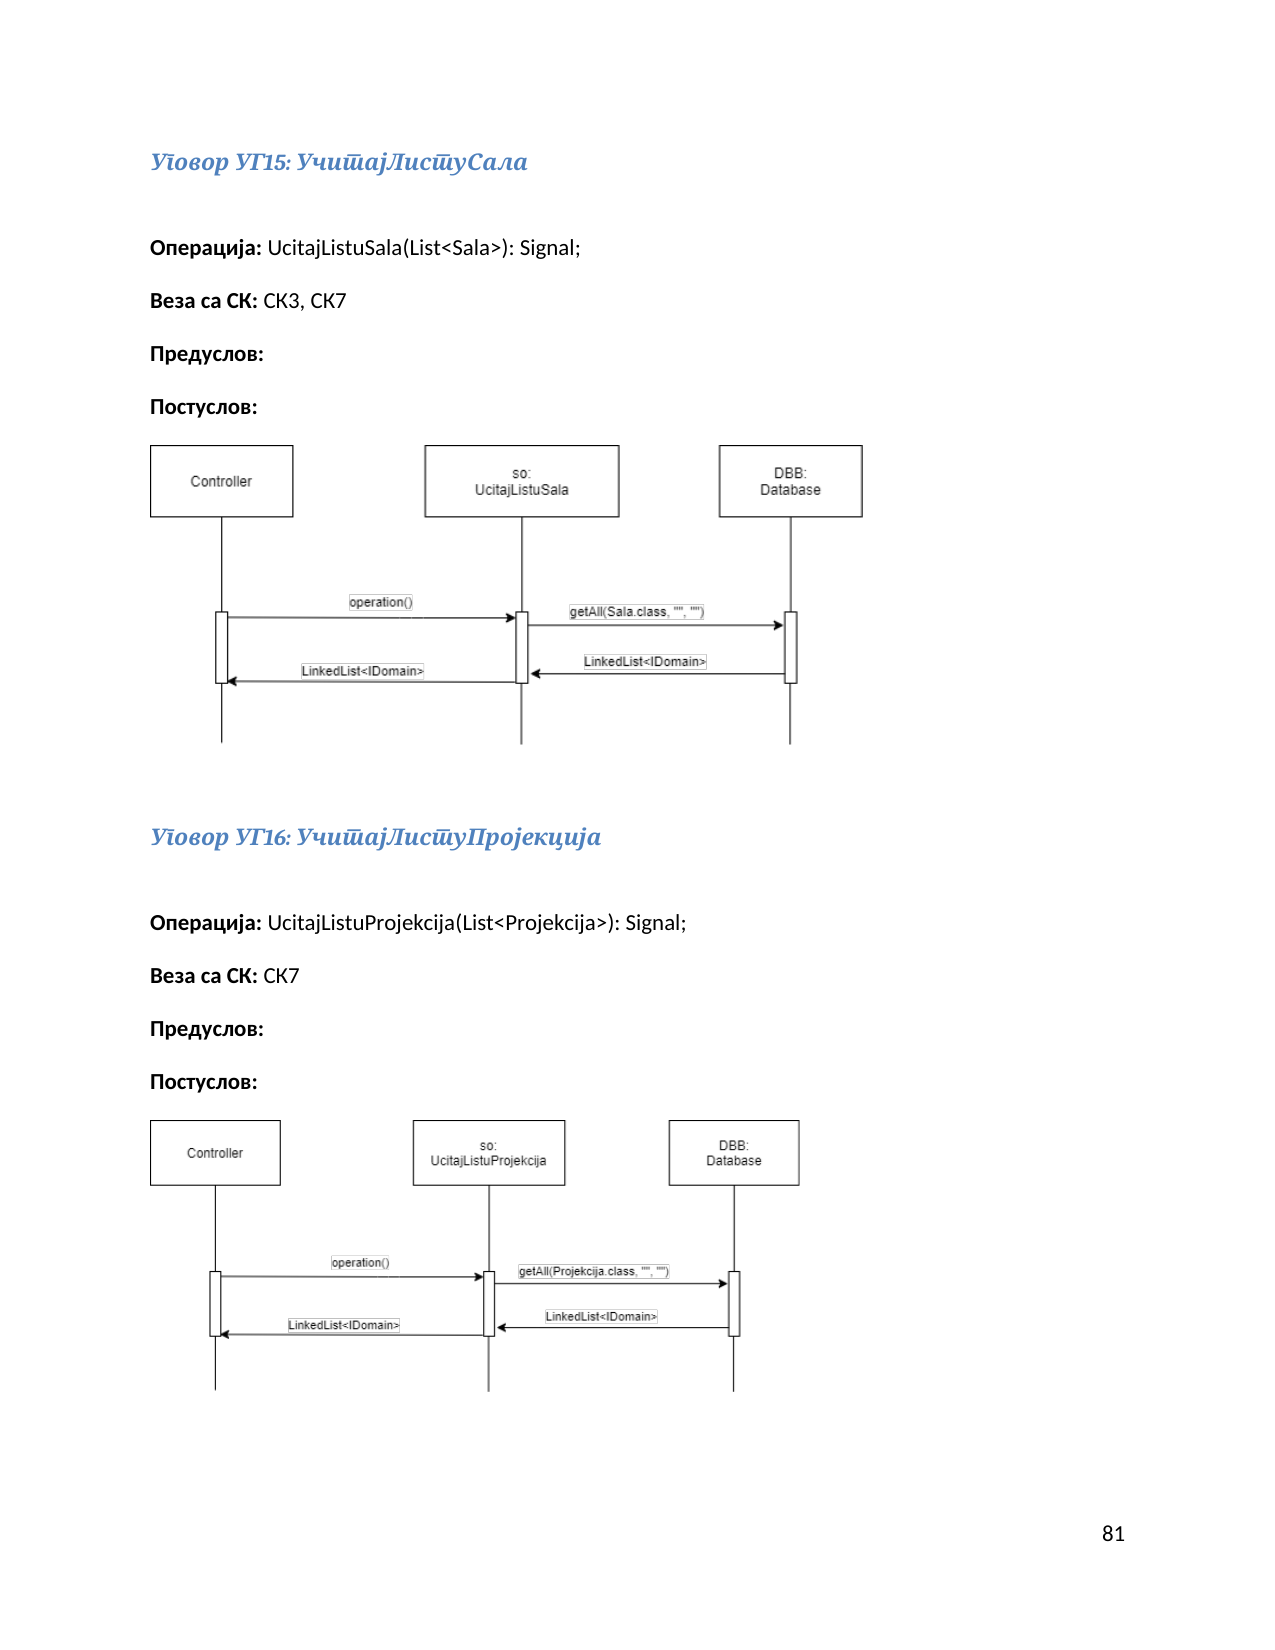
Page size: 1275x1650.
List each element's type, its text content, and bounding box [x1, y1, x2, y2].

text Постуслов: [150, 392, 1125, 420]
subtitle Уговор УГ15: УчитајЛистуСала [150, 150, 1125, 176]
text Веза са СК: СК3, СК7 [150, 286, 1125, 314]
picture [150, 445, 863, 747]
text Предуслов: [150, 1014, 1125, 1042]
subtitle Уговор УГ16: УчитајЛистуПројекција [150, 825, 1125, 851]
text Операција: UcitajListuSala(List<Sala>): Signal; [150, 233, 1125, 261]
text Веза са СК: СК7 [150, 961, 1125, 989]
text Операција: UcitajListuProjekcija(List<Projekcija>): Signal; [150, 908, 1125, 936]
text Предуслов: [150, 339, 1125, 367]
text Постуслов: [150, 1067, 1125, 1095]
picture [150, 1120, 800, 1394]
